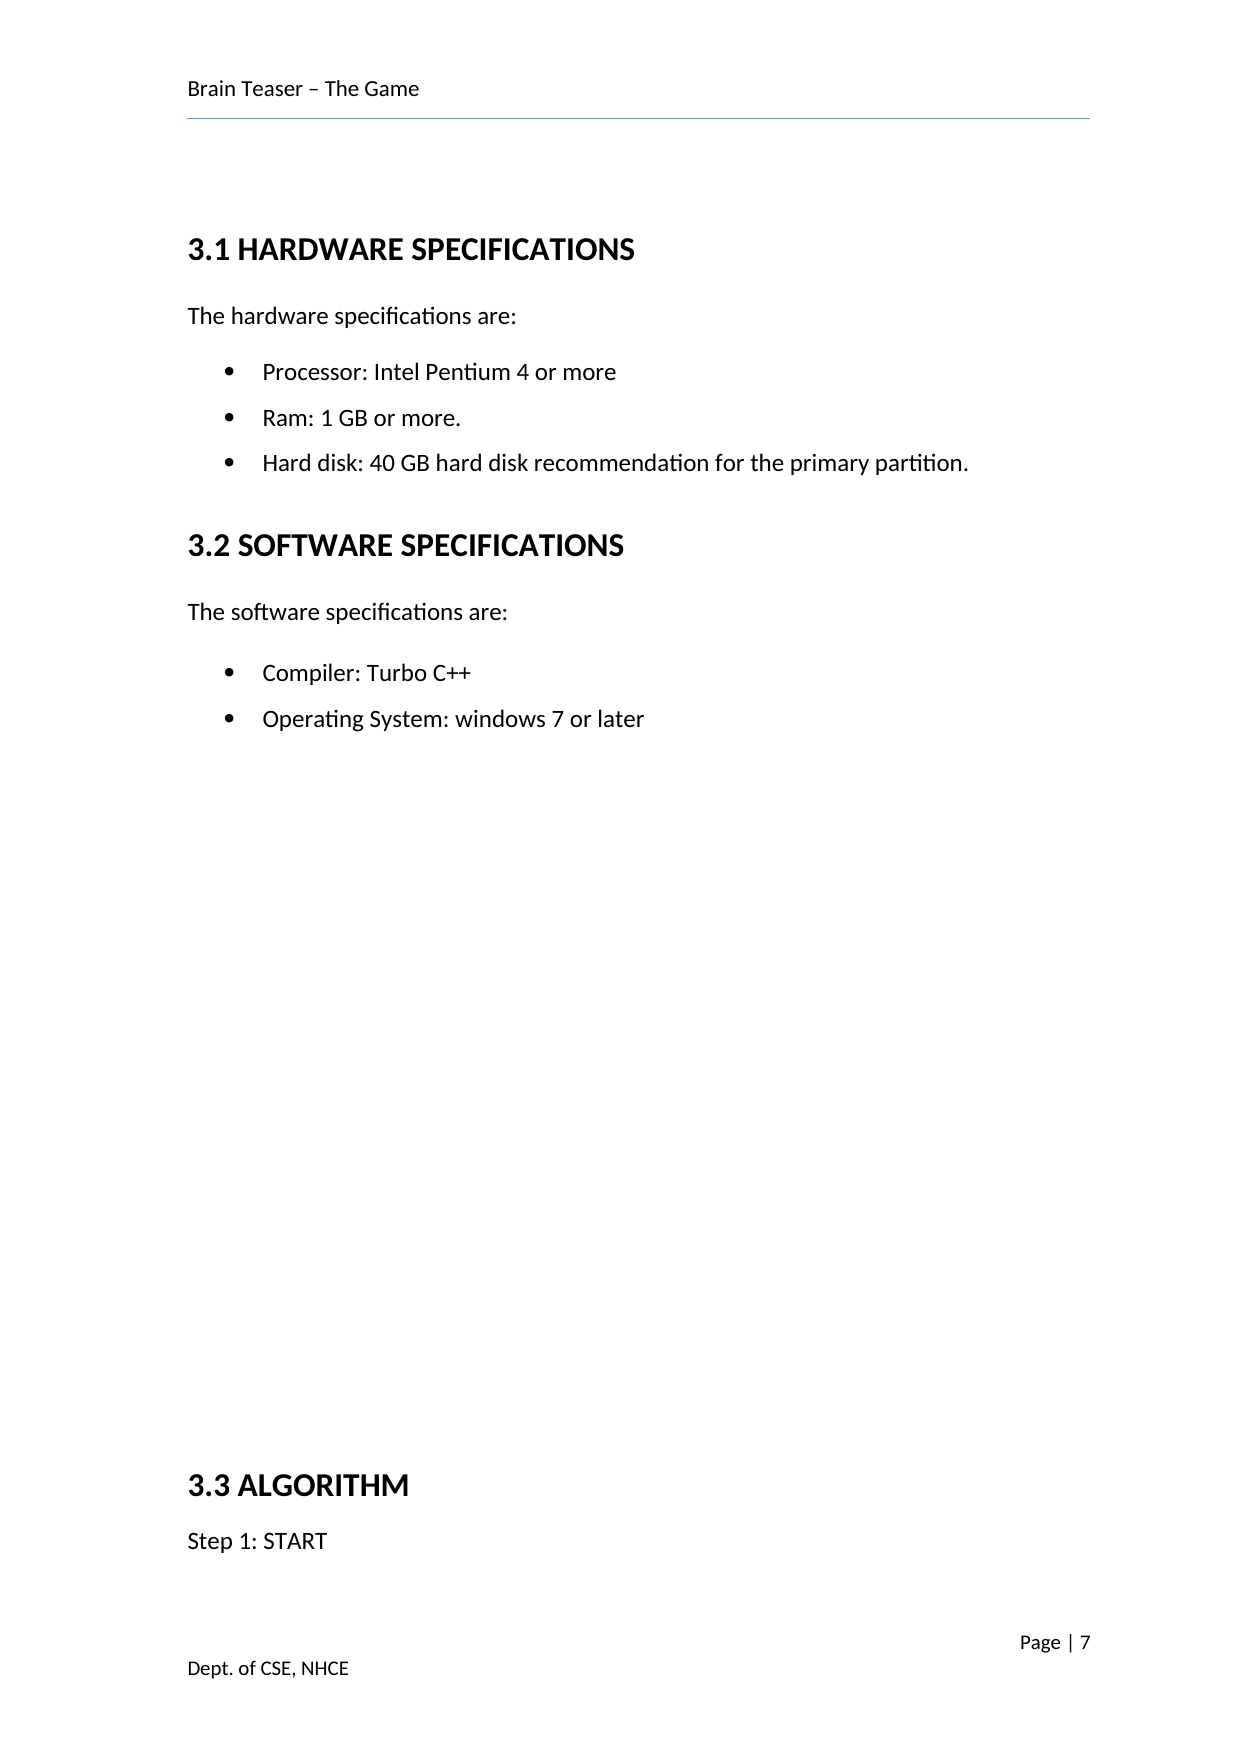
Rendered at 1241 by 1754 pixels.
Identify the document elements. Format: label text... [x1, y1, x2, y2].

list Operating System: windows 7 or later [225, 703, 1090, 733]
text The software specifications are: [150, 596, 1090, 627]
list Processor: Intel Pentium 4 or more [225, 356, 1090, 387]
text 3.2 SOFTWARE SPECIFICATIONS [150, 524, 1090, 565]
list Hard disk: 40 GB hard disk recommendation for the primary partition. [225, 447, 1090, 478]
text 3.3 ALGORITHM [187, 1464, 1090, 1505]
text The hardware specifications are: [187, 300, 1090, 331]
list Compiler: Turbo C++ [225, 657, 1090, 688]
text Step 1: START [187, 1525, 1090, 1555]
list Ram: 1 GB or more. [225, 402, 1090, 432]
text 3.1 HARDWARE SPECIFICATIONS [150, 228, 1090, 269]
